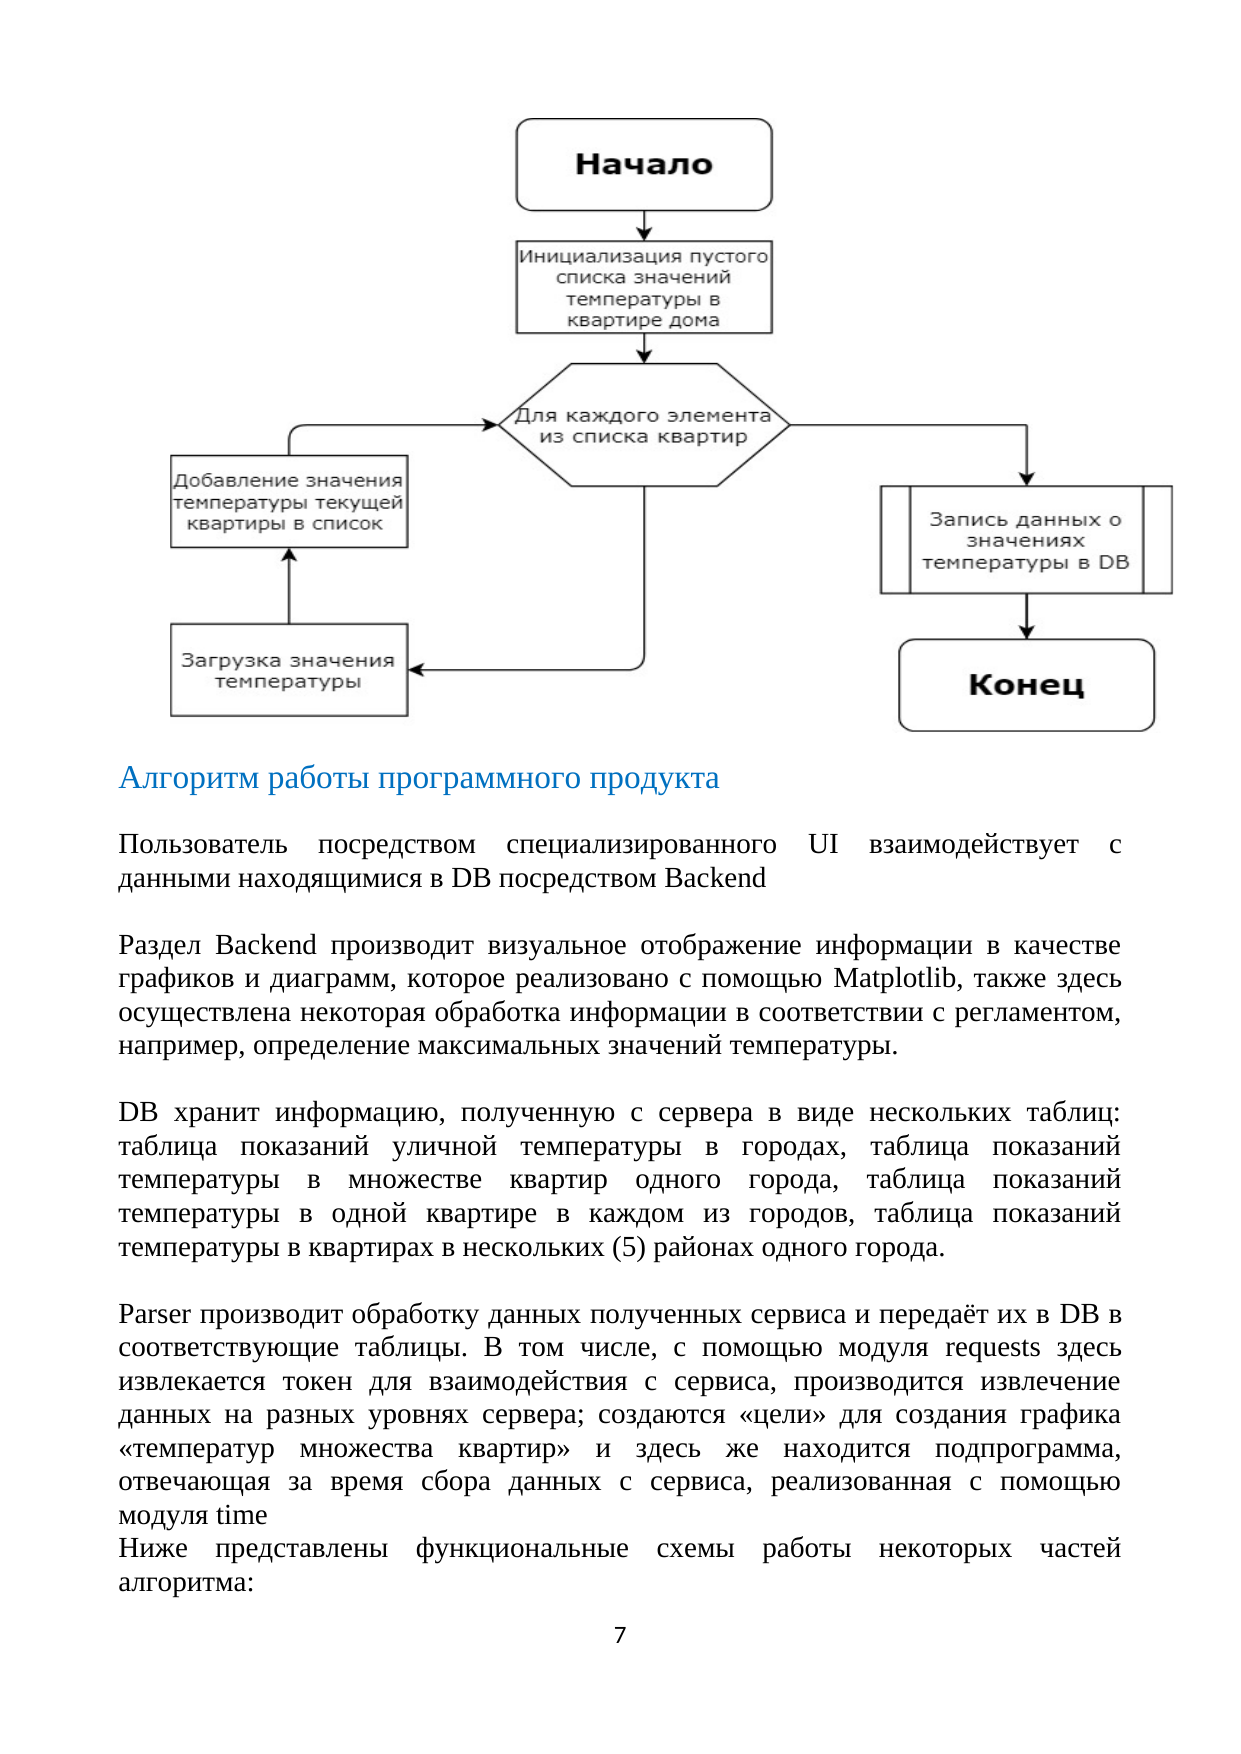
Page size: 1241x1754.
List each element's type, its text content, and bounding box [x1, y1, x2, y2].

text Ниже представлены функциональные схемы работы некоторых частей алгоритма: [118, 1531, 1122, 1598]
subtitle Алгоритм работы программного продукта [118, 757, 1122, 796]
picture [170, 118, 1174, 733]
text Пользователь посредством специализированного UI взаимодействует с данными находящимися в DB посредством Backend [118, 826, 1122, 893]
text DB хранит информацию, полученную с сервера в виде нескольких таблиц: таблица показаний уличной температуры в городах, таблица показаний температуры в множестве квартир одного города, таблица показаний температуры в одной квартире в каждом из городов, таблица показаний температуры в квартирах в нескольких (5) районах одного города. [118, 1094, 1122, 1262]
text Раздел Backend производит визуальное отображение информации в качестве графиков и диаграмм, которое реализовано с помощью Matplotlib, также здесь осуществлена некоторая обработка информации в соответствии с регламентом, например, определение максимальных значений температуры. [118, 927, 1122, 1061]
text Parser производит обработку данных полученных сервиса и передаёт их в DB в соответствующие таблицы. В том числе, с помощью модуля requests здесь извлекается токен для взаимодействия с сервиса, производится извлечение данных на разных уровнях сервера; создаются «цели» для создания графика «температур множества квартир» и здесь же находится подпрограмма, отвечающая за время сбора данных с сервиса, реализованная с помощью модуля time [118, 1296, 1122, 1531]
